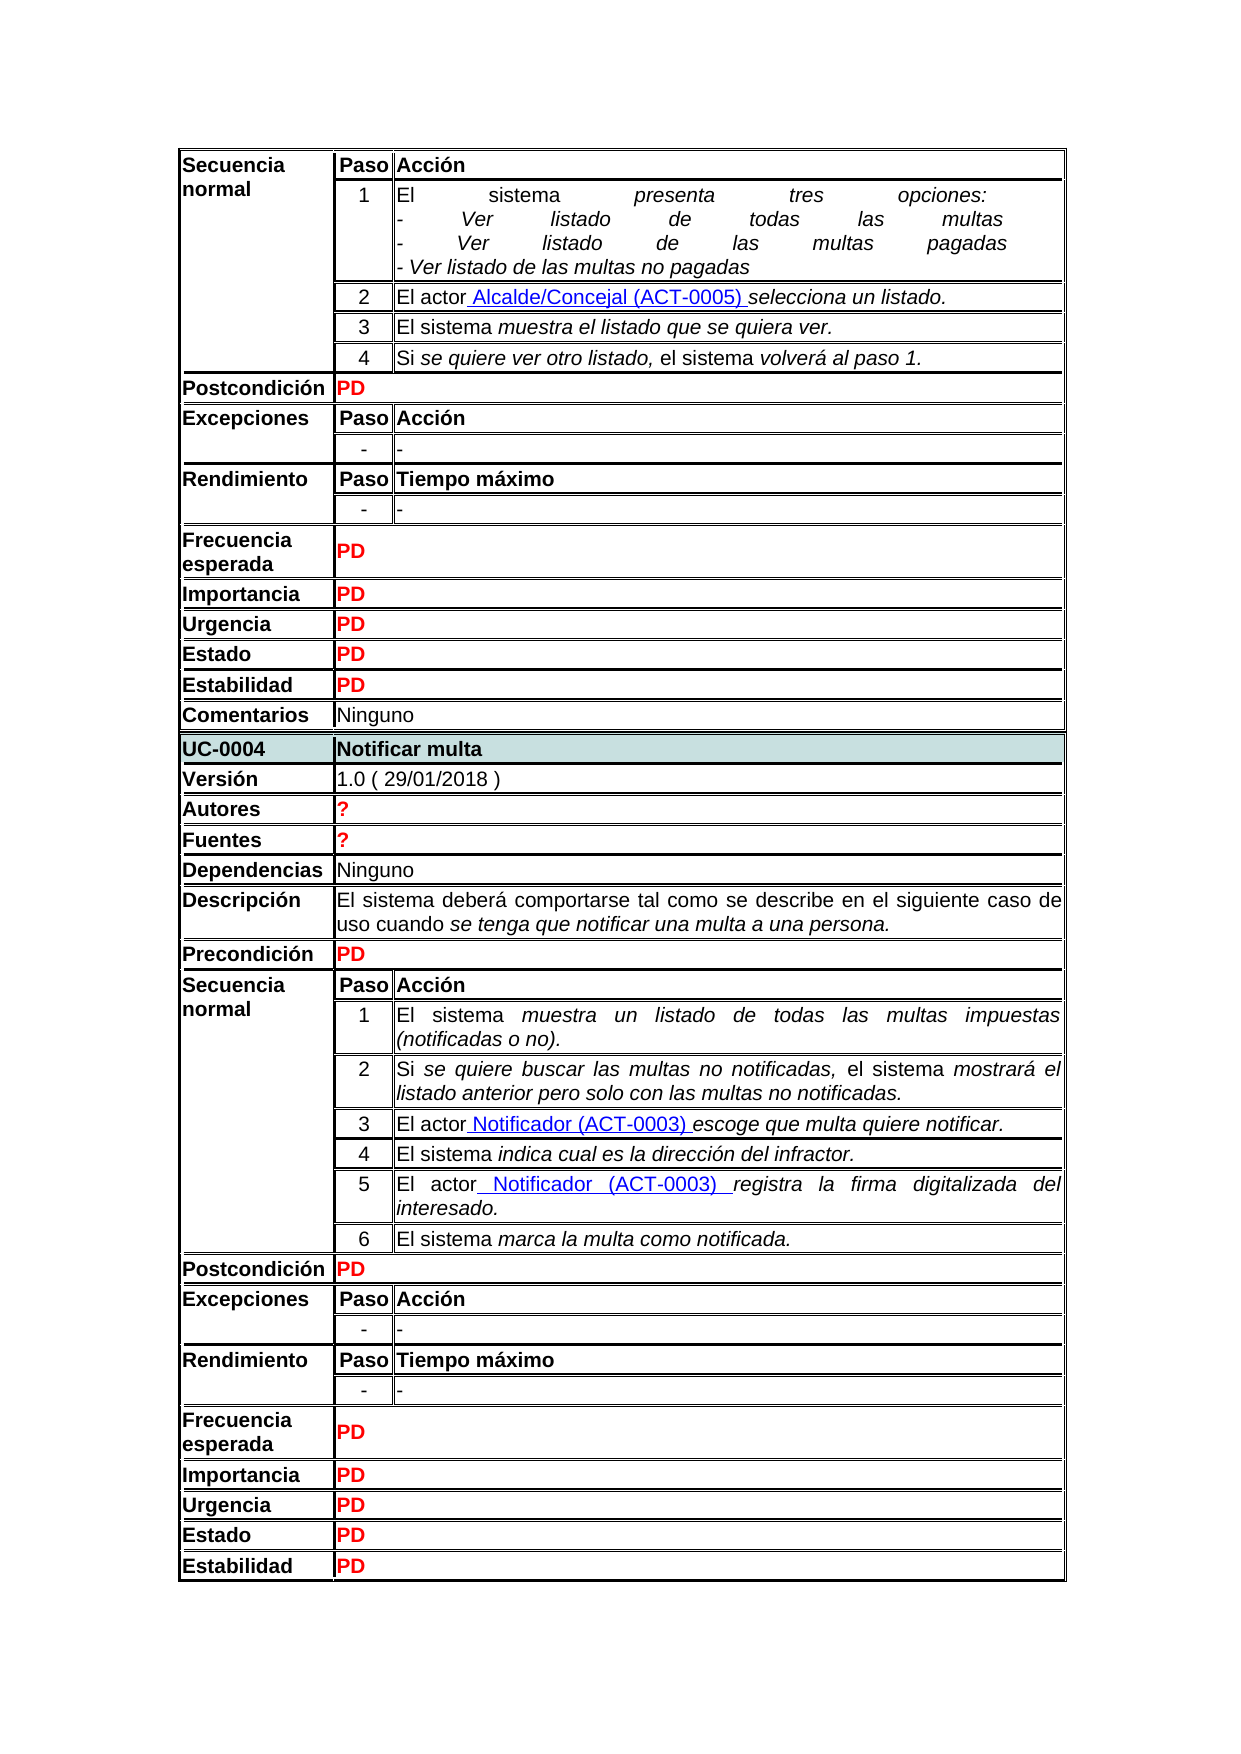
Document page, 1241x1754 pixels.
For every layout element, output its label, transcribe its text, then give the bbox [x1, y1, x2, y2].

table_cell PD [334, 1252, 1065, 1282]
table_cell Acción [394, 151, 1064, 178]
table_cell 6 [336, 1225, 392, 1252]
table_cell 1.0 ( 29/01/2018 ) [336, 762, 1064, 792]
table_cell El actor Notificador (ACT-0003) escoge que multa quiere notificar. [394, 1107, 1065, 1137]
table_cell PD [334, 1549, 1065, 1579]
table_cell 5 [336, 1171, 392, 1222]
table_cell 2 [336, 284, 392, 310]
table_cell Descripción [181, 883, 333, 937]
table_cell Paso [336, 971, 392, 998]
table_cell PD [336, 938, 1064, 968]
table_cell 2 [336, 1056, 392, 1107]
table_cell 4 [336, 344, 392, 371]
table_cell Acción [395, 1282, 1064, 1312]
table_cell Acción [395, 968, 1065, 998]
table_cell PD [336, 638, 1064, 668]
table_cell Excepciones [181, 401, 333, 462]
table_cell 1 [336, 1002, 392, 1052]
table_cell Urgencia [181, 1488, 333, 1518]
table_cell Tiempo máximo [395, 462, 1064, 492]
table_cell Precondición [181, 938, 333, 968]
table_cell Tiempo máximo [395, 1343, 1065, 1373]
table_cell ? [334, 823, 1065, 853]
table_cell Si se quiere buscar las multas no notificadas, el sistema mostrará el listado anterior pero solo con las multas no notificadas. [395, 1053, 1064, 1107]
table_cell El actor Alcalde/Concejal (ACT-0005) selecciona un listado. [395, 280, 1064, 310]
table_cell PD [336, 607, 1064, 637]
table_cell El sistema presenta tres opciones: - Ver listado de todas las multas - Ver listado de las multas pagadas - Ver listado de las multas no pagadas [395, 178, 1065, 280]
table_cell 3 [336, 1110, 392, 1137]
table_cell Dependencias [180, 853, 333, 883]
table_cell Frecuencia esperada [180, 523, 334, 577]
table_cell PD [334, 523, 1065, 577]
table_cell - [336, 435, 392, 462]
table_cell Excepciones [181, 1282, 333, 1343]
table_cell Acción [394, 401, 1064, 432]
table_cell El sistema muestra un listado de todas las multas impuestas (notificadas o no). [395, 998, 1064, 1052]
table_cell PD [334, 1458, 1065, 1488]
table_cell El sistema marca la multa como notificada. [394, 1222, 1065, 1252]
table_cell Importancia [180, 577, 334, 607]
table_cell PD [336, 1518, 1064, 1549]
table_cell Ninguno [336, 853, 1065, 883]
table_cell Frecuencia esperada [181, 1404, 333, 1458]
table_cell Rendimiento [181, 462, 333, 523]
table_cell Paso [336, 465, 392, 492]
table_cell Paso [336, 1346, 392, 1373]
table_cell - [395, 492, 1064, 523]
table_cell Estabilidad [180, 1549, 334, 1579]
table_cell Ninguno [334, 698, 1064, 728]
table_cell 3 [336, 314, 392, 341]
table_cell Paso [336, 405, 392, 432]
table_cell Postcondición [180, 1252, 334, 1282]
table_cell Fuentes [180, 823, 334, 853]
table_header Notificar multa [334, 735, 1064, 762]
table_cell PD [334, 577, 1065, 607]
table_cell El sistema muestra el listado que se quiera ver. [395, 310, 1064, 341]
table_cell PD [336, 1404, 1064, 1458]
table_cell Paso [336, 1286, 392, 1312]
table_cell Secuencia normal [180, 968, 333, 1252]
table_cell - [336, 496, 392, 523]
table_cell 4 [336, 1140, 392, 1167]
table_cell PD [336, 371, 1064, 401]
table_cell - [395, 1373, 1064, 1403]
table_cell Si se quiere ver otro listado, el sistema volverá al paso 1. [394, 341, 1065, 371]
table_cell Postcondición [181, 371, 333, 401]
table_cell Comentarios [181, 698, 334, 728]
table_cell - [394, 432, 1065, 462]
table_cell El actor Notificador (ACT-0003) registra la firma digitalizada del interesado. [395, 1167, 1064, 1222]
table_cell Versión [181, 762, 333, 792]
table_cell 1 [336, 181, 392, 280]
table_cell Secuencia normal [180, 149, 334, 371]
table_cell PD [336, 668, 1065, 698]
table_cell - [336, 1377, 392, 1403]
table_cell ? [336, 792, 1064, 823]
table_cell Estabilidad [180, 668, 333, 698]
table_cell Estado [181, 638, 333, 668]
table_cell - [336, 1316, 392, 1343]
table_cell Estado [181, 1518, 333, 1549]
table_header UC-0004 [180, 733, 334, 762]
table_cell Rendimiento [180, 1343, 333, 1403]
table_cell El sistema deberá comportarse tal como se describe en el siguiente caso de uso cuando se tenga que notificar una multa a una persona. [336, 883, 1064, 937]
table_cell El sistema indica cual es la dirección del infractor. [395, 1137, 1064, 1167]
table_cell PD [336, 1488, 1064, 1518]
table_cell - [395, 1313, 1064, 1343]
table_cell Paso [334, 151, 394, 178]
table_cell Importancia [180, 1458, 334, 1488]
table_cell Urgencia [181, 607, 333, 637]
table_cell Autores [181, 792, 333, 823]
